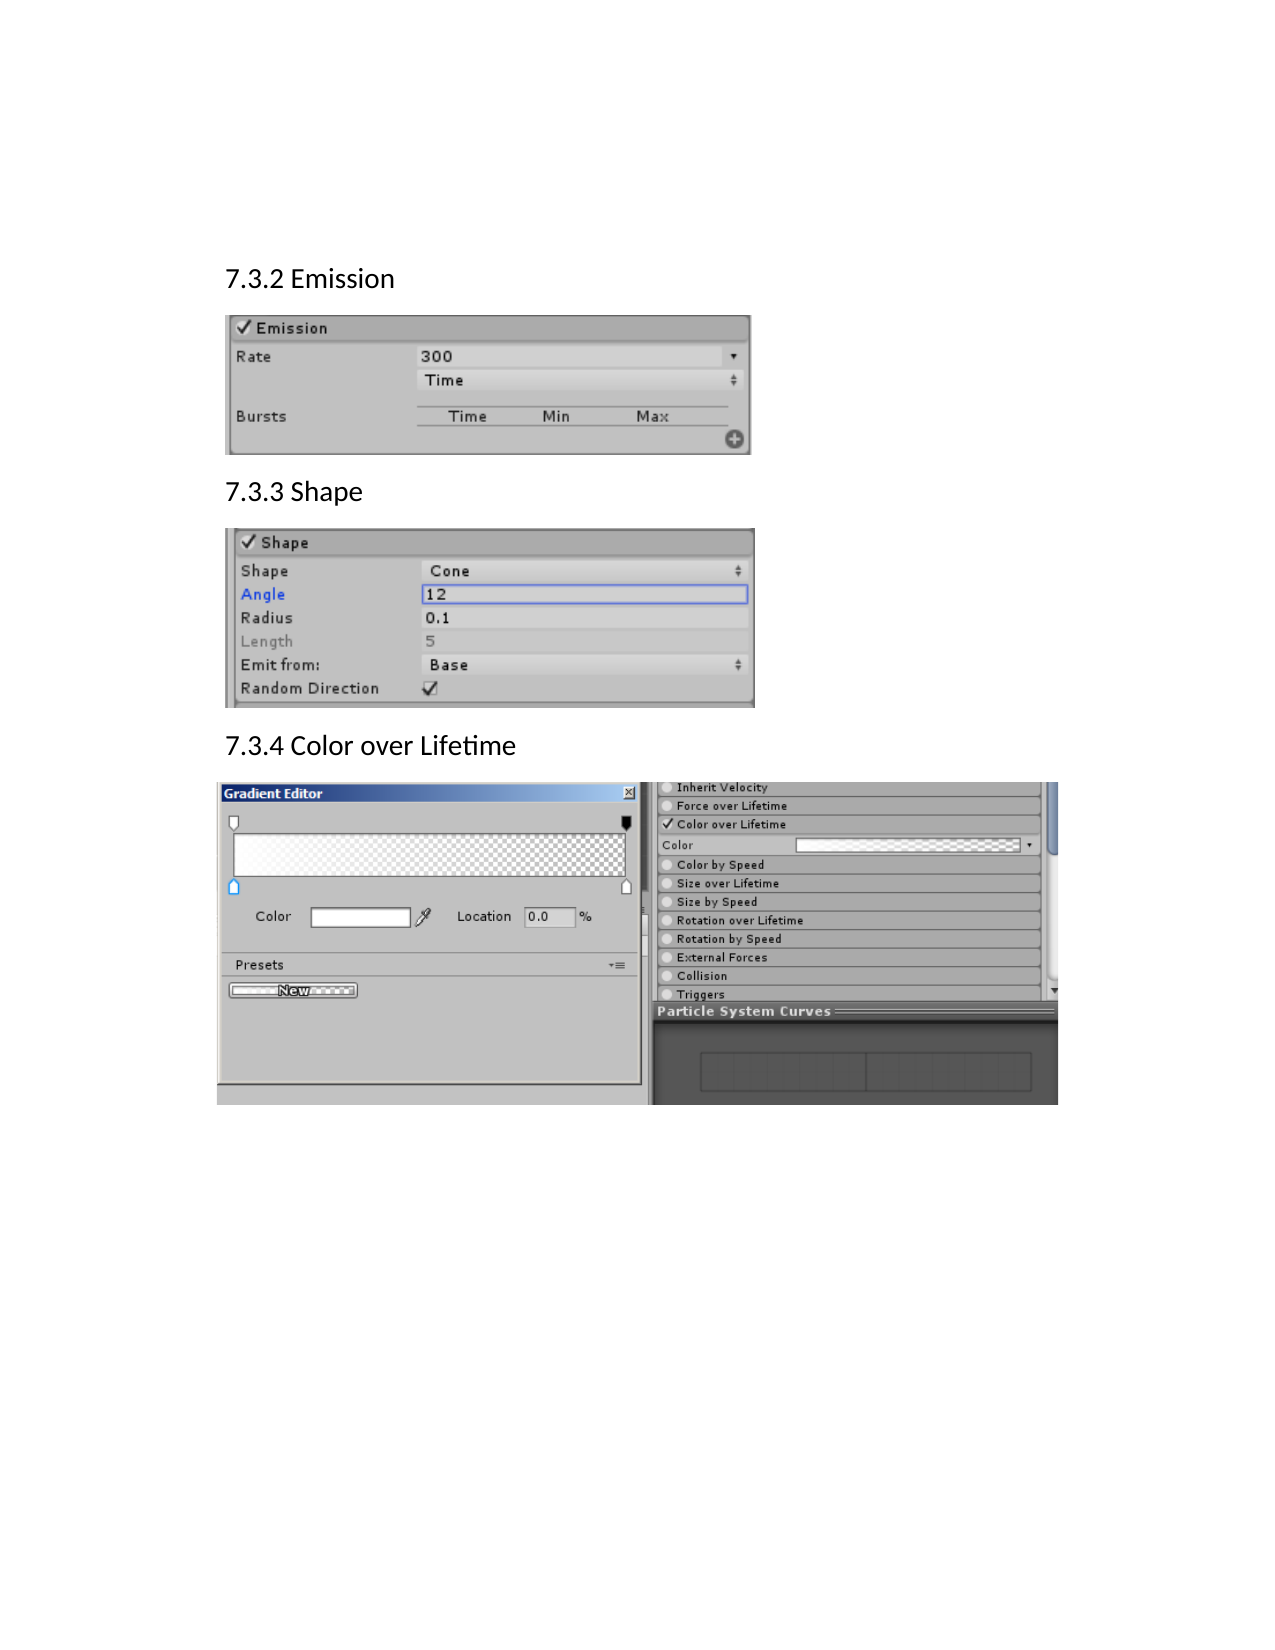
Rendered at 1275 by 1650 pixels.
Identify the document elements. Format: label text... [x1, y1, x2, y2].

text 7.3.2 Emission [150, 260, 1125, 296]
text 7.3.4 Color over Lifetime [150, 727, 1125, 762]
text 7.3.3 Shape [150, 473, 1125, 509]
picture [216, 782, 1059, 1105]
picture [225, 528, 755, 708]
picture [225, 315, 752, 455]
